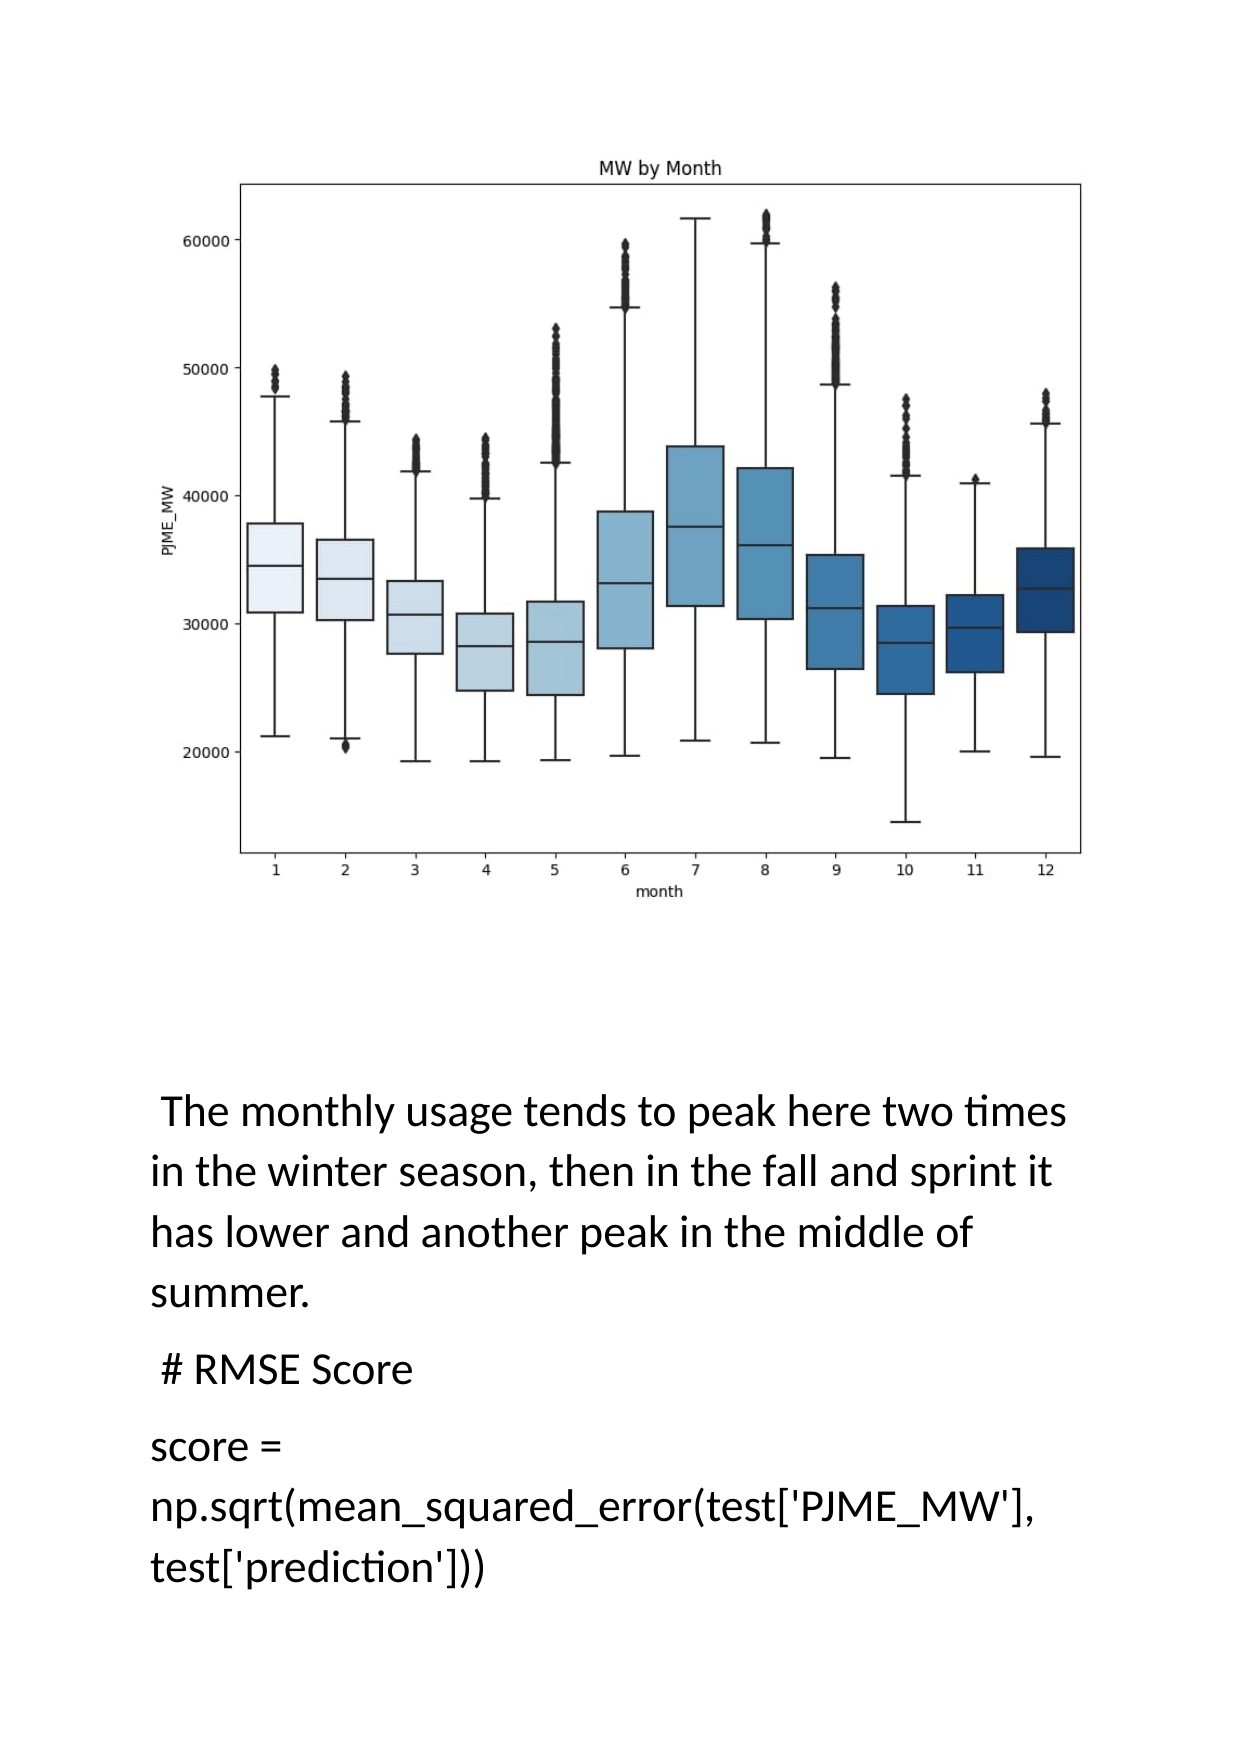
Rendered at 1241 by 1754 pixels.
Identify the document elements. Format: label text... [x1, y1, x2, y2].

text The monthly usage tends to peak here two times in the winter season, then in the fall and sprint it has lower and another peak in the middle of summer. [150, 1082, 1090, 1319]
text # RMSE Score [150, 1340, 1090, 1396]
text score = np.sqrt(mean_squared_error(test['PJME_MW'], test['prediction'])) [150, 1417, 1090, 1593]
picture [150, 150, 1091, 910]
